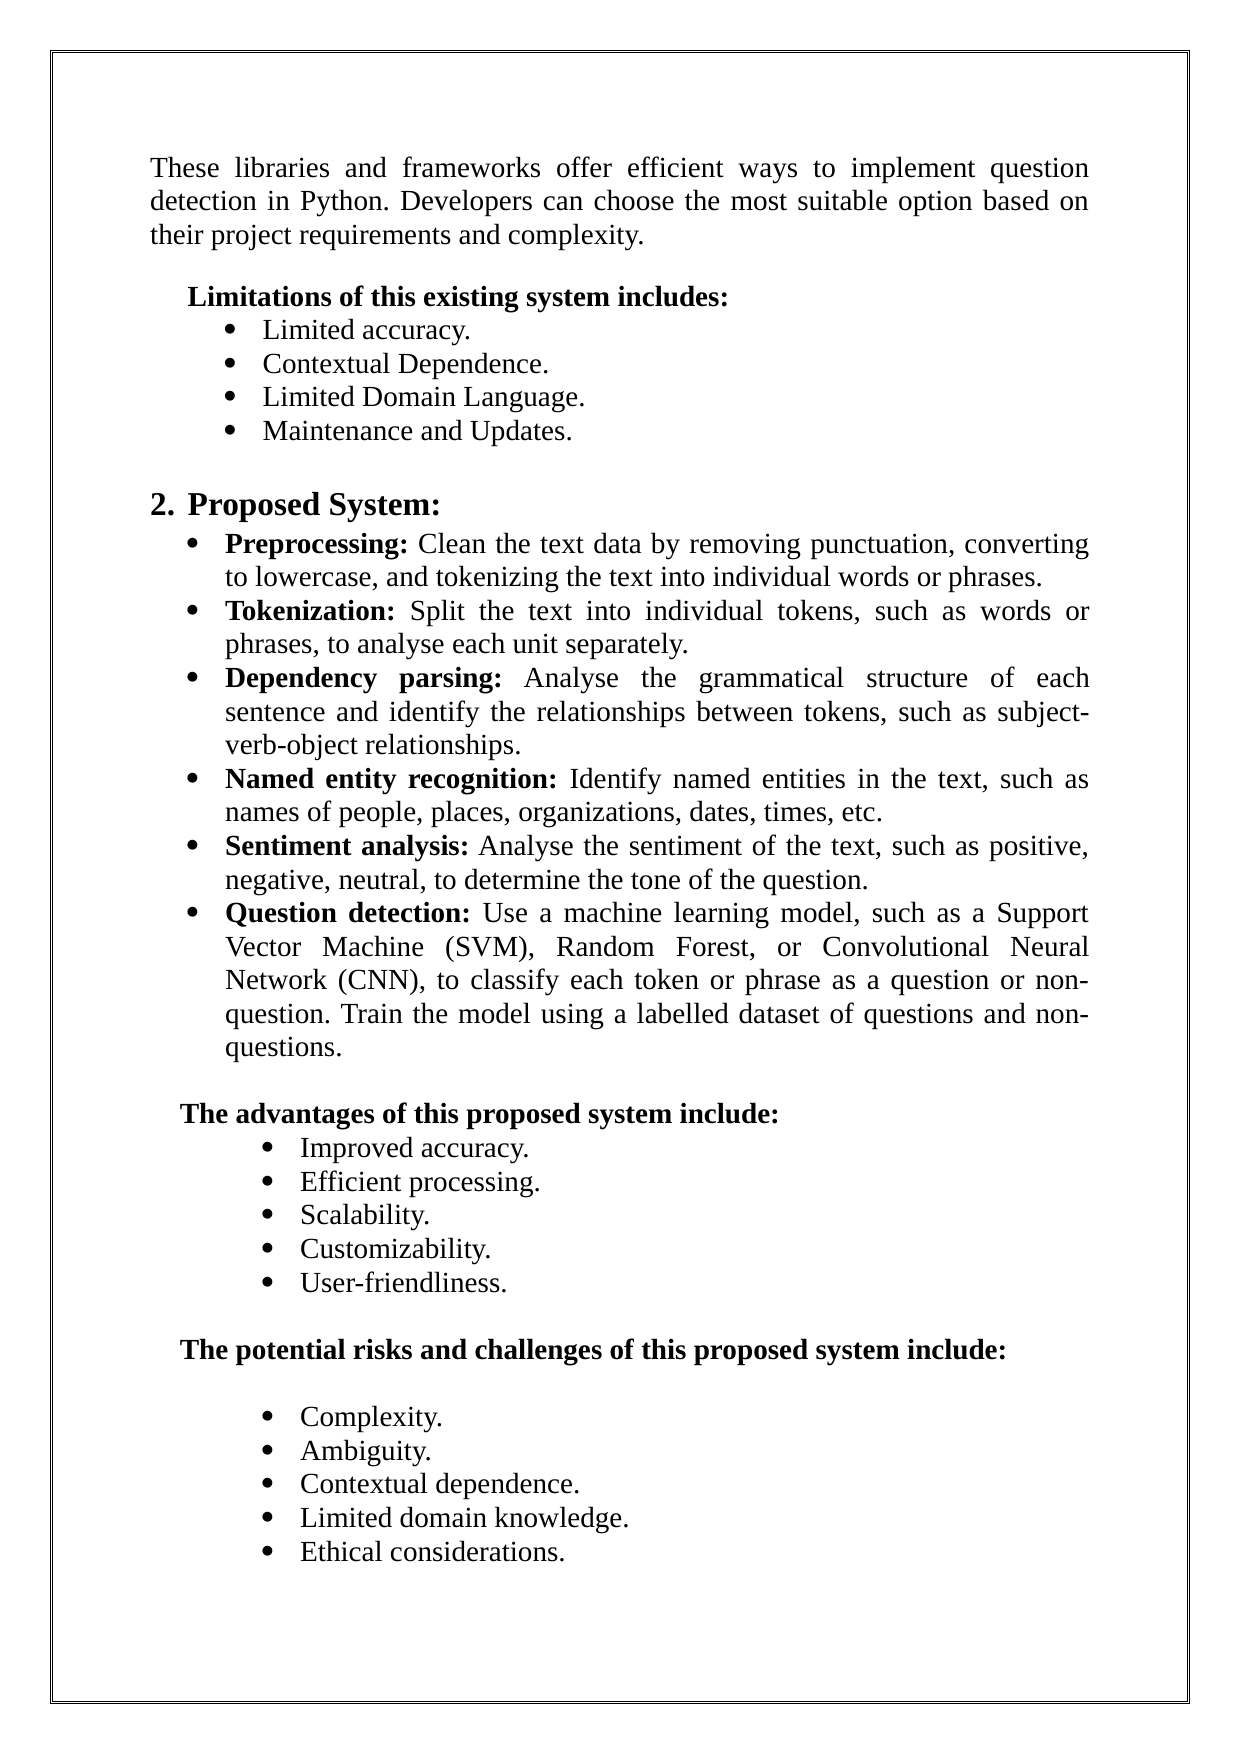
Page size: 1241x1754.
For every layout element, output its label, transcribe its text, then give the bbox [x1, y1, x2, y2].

list Complexity. [262, 1399, 1090, 1433]
list Dependency parsing: Analyse the grammatical structure of each sentence and identify the relationships between tokens, such as subject-verb-object relationships. [187, 660, 1090, 761]
list Tokenization: Split the text into individual tokens, such as words or phrases, to analyse each unit separately. [187, 593, 1090, 660]
list Maintenance and Updates. [225, 413, 1090, 447]
list Ethical considerations. [262, 1534, 1090, 1567]
text These libraries and frameworks offer efficient ways to implement question detection in Python. Developers can choose the most suitable option based on their project requirements and complexity. [150, 150, 1090, 251]
list Improved accuracy. [262, 1130, 1090, 1164]
subtitle Proposed System: [150, 484, 1090, 523]
text The potential risks and challenges of this proposed system include: [150, 1332, 1090, 1366]
text Limitations of this existing system includes: [150, 279, 1090, 312]
list Efficient processing. [262, 1164, 1090, 1197]
list Ambiguity. [262, 1433, 1090, 1466]
list Contextual dependence. [262, 1466, 1090, 1500]
list Customizability. [262, 1231, 1090, 1265]
list Question detection: Use a machine learning model, such as a Support Vector Machine (SVM), Random Forest, or Convolutional Neural Network (CNN), to classify each token or phrase as a question or non-question. Train the model using a labelled dataset of questions and non-questions. [187, 895, 1090, 1063]
list Sentiment analysis: Analyse the sentiment of the text, such as positive, negative, neutral, to determine the tone of the question. [187, 828, 1090, 895]
list Contextual Dependence. [225, 346, 1090, 379]
list User-friendliness. [262, 1265, 1090, 1298]
text The advantages of this proposed system include: [150, 1097, 1090, 1130]
list Scalability. [262, 1197, 1090, 1231]
list Limited Domain Language. [225, 379, 1090, 413]
list Limited domain knowledge. [262, 1500, 1090, 1534]
list Named entity recognition: Identify named entities in the text, such as names of people, places, organizations, dates, times, etc. [187, 761, 1090, 828]
list Limited accuracy. [225, 312, 1090, 346]
list Preprocessing: Clean the text data by removing punctuation, converting to lowercase, and tokenizing the text into individual words or phrases. [187, 526, 1090, 593]
